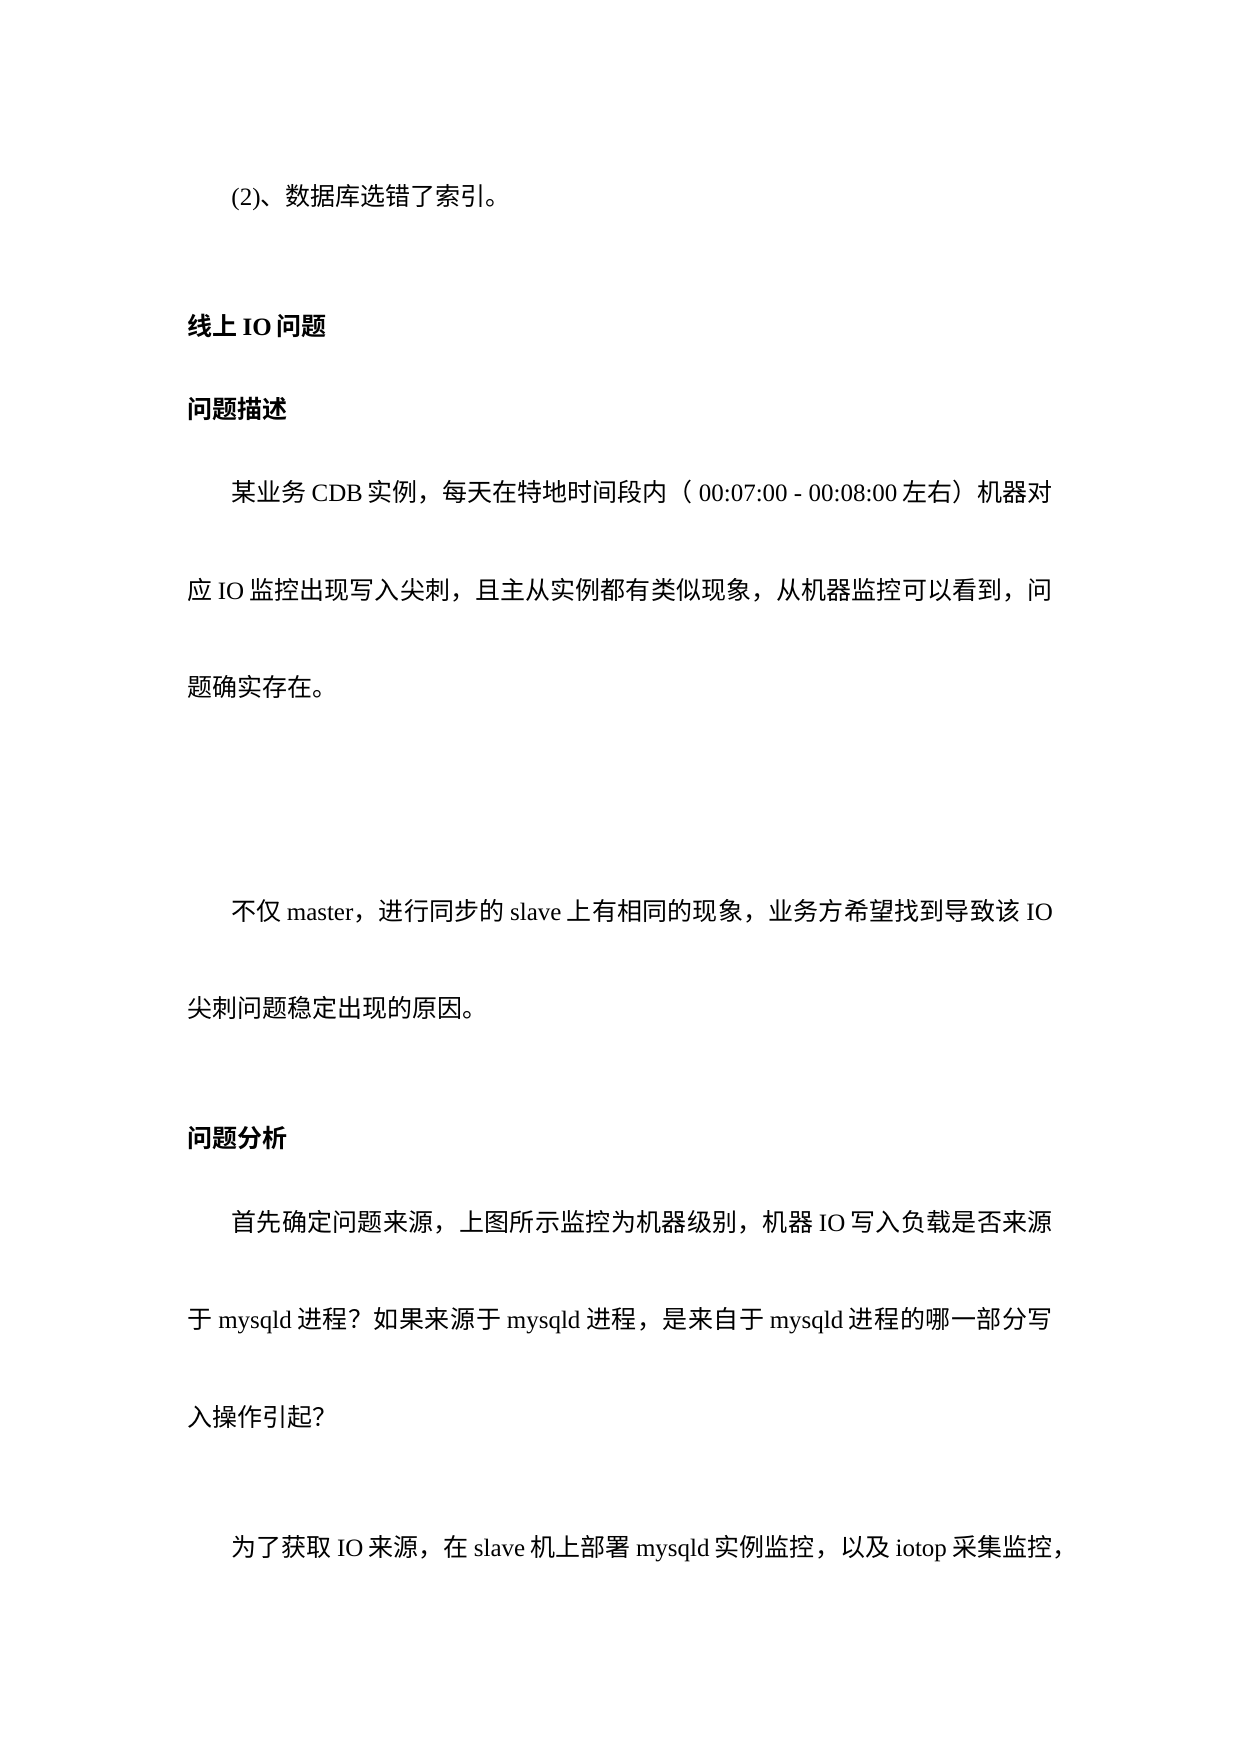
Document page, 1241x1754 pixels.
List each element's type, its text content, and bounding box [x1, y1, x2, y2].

text (2)、数据库选错了索引。 [187, 162, 1053, 227]
subtitle 问题描述 [187, 375, 1053, 440]
subtitle 问题分析 [187, 1104, 1053, 1169]
text 不仅master，进行同步的slave上有相同的现象，业务方希望找到导致该IO尖刺问题稳定出现的原因。 [187, 877, 1053, 1039]
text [187, 1513, 1053, 1578]
text 某业务CDB实例，每天在特地时间段内（ 00:07:00 - 00:08:00左右）机器对应IO监控出现写入尖刺，且主从实例都有类似现象，从机器监控可以看到，问题确实存在。 [187, 458, 1053, 718]
text 首先确定问题来源，上图所示监控为机器级别，机器IO写入负载是否来源于mysqld进程？如果来源于mysqld进程，是来自于mysqld进程的哪一部分写入操作引起？ [187, 1188, 1053, 1448]
subtitle 线上IO问题 [187, 292, 1053, 357]
